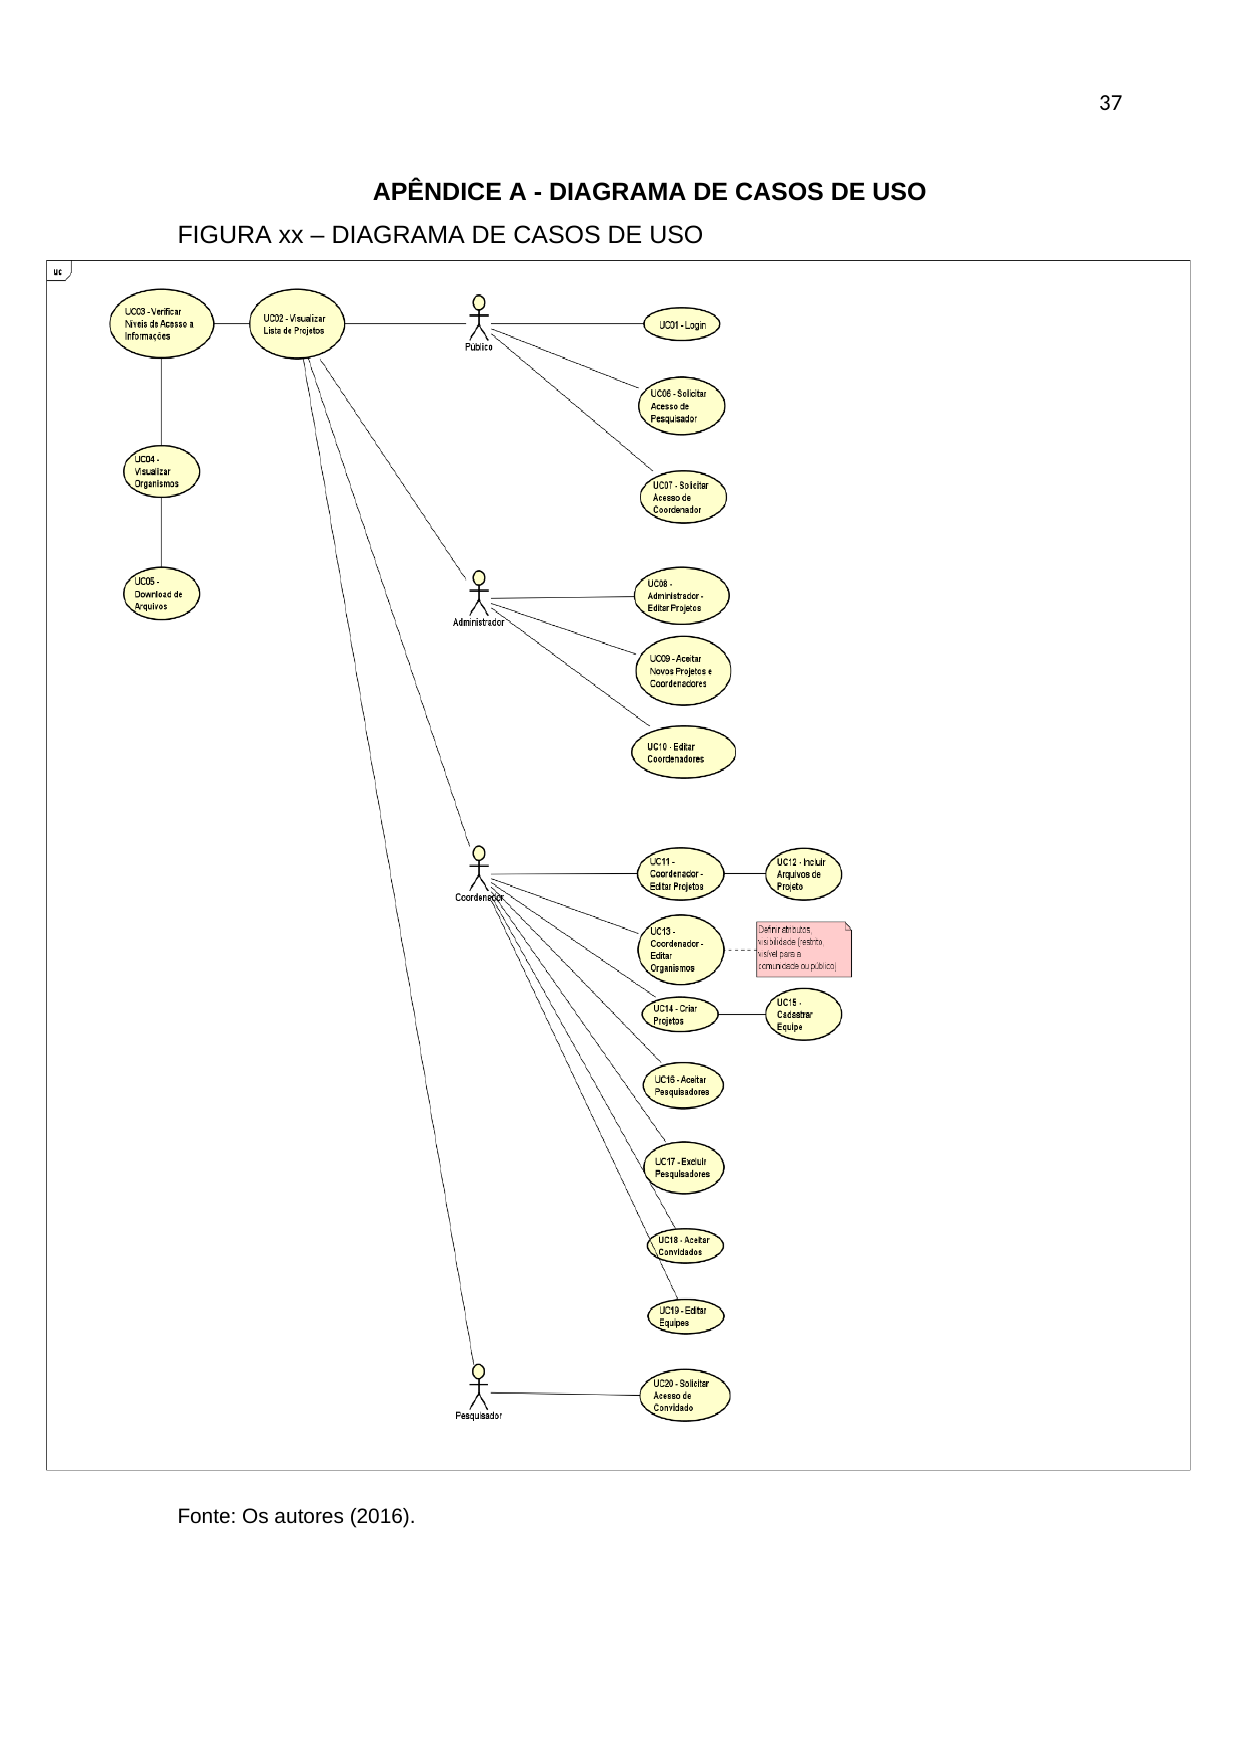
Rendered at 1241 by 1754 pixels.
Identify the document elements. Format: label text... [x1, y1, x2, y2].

text Fonte: Os autores (2016). [177, 1478, 1122, 1528]
text APÊNDICE A - DIAGRAMA DE CASOS DE USO [177, 177, 1122, 206]
picture [40, 253, 1195, 1478]
text FIGURA xx – DIAGRAMA DE CASOS DE USO [177, 220, 1122, 249]
